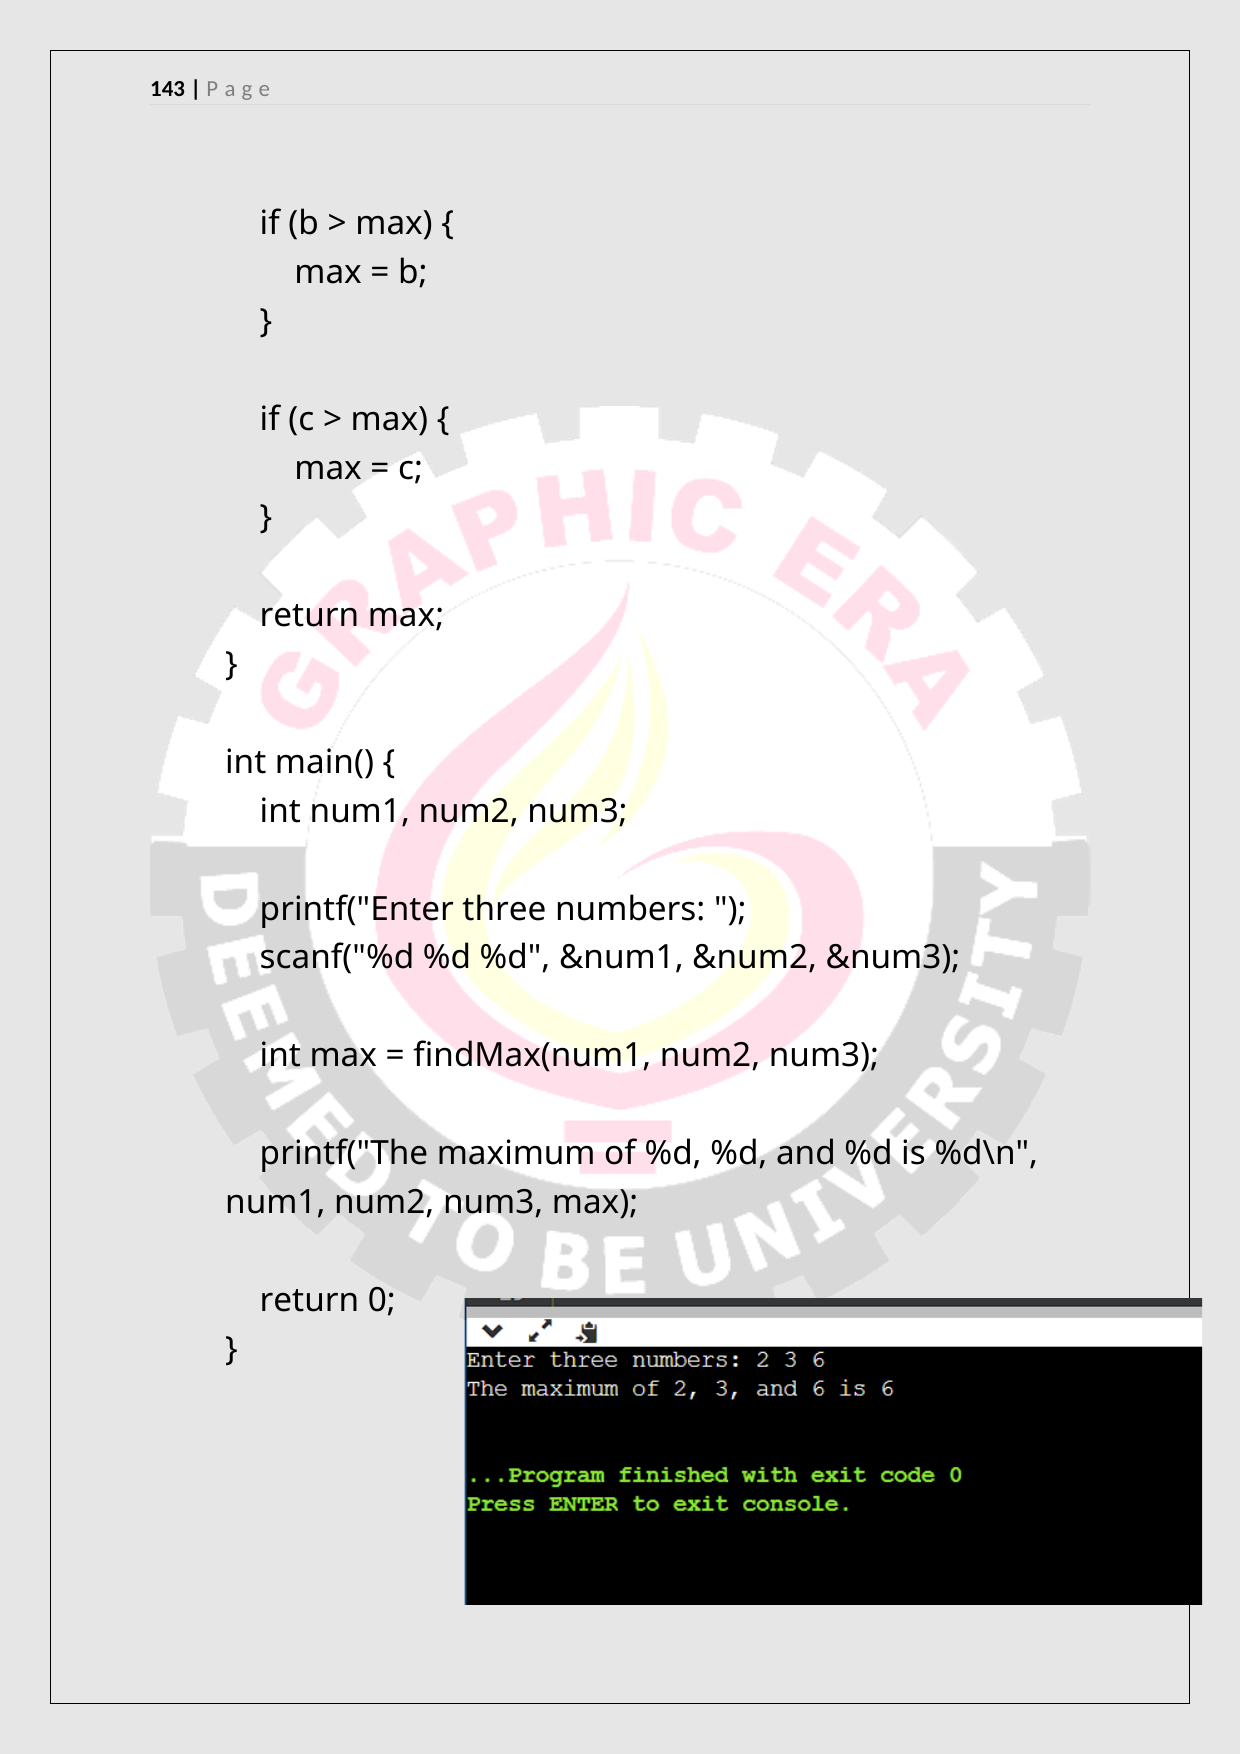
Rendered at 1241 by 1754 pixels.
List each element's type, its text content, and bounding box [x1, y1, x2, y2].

list } [225, 297, 1090, 342]
picture [464, 1298, 1203, 1605]
list } [225, 493, 1090, 538]
list if (b > max) { [225, 199, 1090, 244]
list int num1, num2, num3; [225, 786, 1090, 832]
list } [225, 639, 1090, 685]
list max = b; [225, 248, 1090, 293]
list scanf("%d %d %d", &num1, &num2, &num3); [225, 933, 1090, 979]
list return max; [225, 591, 1090, 636]
list int main() { [225, 737, 1090, 783]
list max = c; [225, 444, 1090, 489]
list if (c > max) { [225, 395, 1090, 440]
list return 0; [225, 1276, 1090, 1321]
list printf("The maximum of %d, %d, and %d is %d\n", num1, num2, num3, max); [225, 1129, 1090, 1223]
list printf("Enter three numbers: "); [225, 884, 1090, 930]
list } [225, 1325, 464, 1370]
list int max = findMax(num1, num2, num3); [225, 1031, 1090, 1077]
